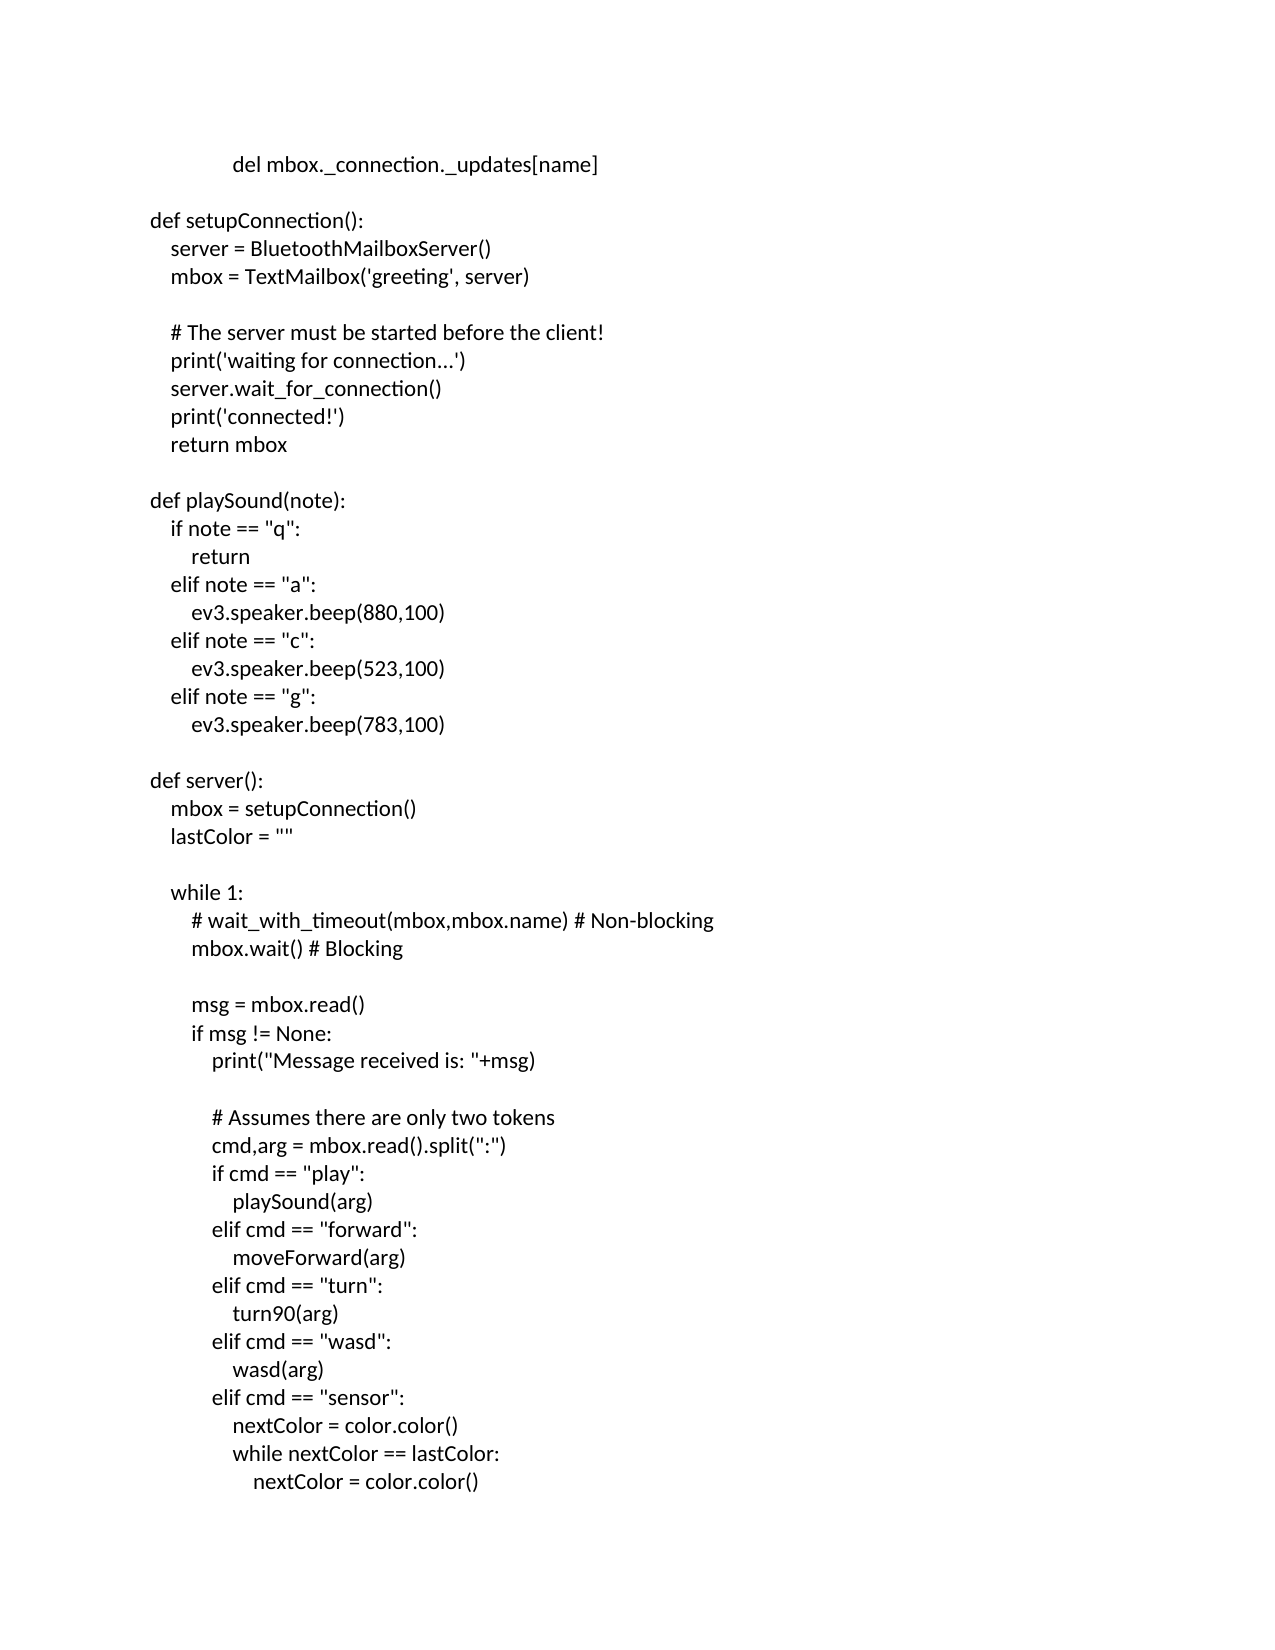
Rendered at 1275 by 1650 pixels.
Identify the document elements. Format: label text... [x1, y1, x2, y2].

text mbox = TextMailbox('greeting', server) [150, 262, 1125, 290]
text msg = mbox.read() [150, 991, 1125, 1019]
text if msg != None: [150, 1019, 1125, 1047]
text elif note == "g": [150, 682, 1125, 710]
text elif cmd == "sensor": [150, 1383, 1125, 1411]
text playSound(arg) [150, 1187, 1125, 1215]
text while 1: [150, 878, 1125, 907]
text print('waiting for connection...') [150, 346, 1125, 374]
text return [150, 542, 1125, 570]
text if cmd == "play": [150, 1159, 1125, 1187]
text server = BluetoothMailboxServer() [150, 234, 1125, 262]
text def playSound(note): [150, 486, 1125, 514]
text elif note == "c": [150, 626, 1125, 654]
text elif cmd == "turn": [150, 1271, 1125, 1299]
text ev3.speaker.beep(880,100) [150, 598, 1125, 626]
text # The server must be started before the client! [150, 318, 1125, 346]
text if note == "q": [150, 514, 1125, 542]
text lastColor = "" [150, 822, 1125, 851]
text # Assumes there are only two tokens [150, 1103, 1125, 1131]
text print("Message received is: "+msg) [150, 1047, 1125, 1075]
text moveForward(arg) [150, 1243, 1125, 1271]
text nextColor = color.color() [150, 1411, 1125, 1439]
text def setupConnection(): [150, 206, 1125, 234]
text elif cmd == "wasd": [150, 1327, 1125, 1355]
text ev3.speaker.beep(523,100) [150, 654, 1125, 682]
text return mbox [150, 430, 1125, 458]
text # wait_with_timeout(mbox,mbox.name) # Non-blocking [150, 907, 1125, 934]
text wasd(arg) [150, 1355, 1125, 1383]
text turn90(arg) [150, 1299, 1125, 1327]
text while nextColor == lastColor: [150, 1439, 1125, 1467]
text mbox.wait() # Blocking [150, 934, 1125, 963]
text server.wait_for_connection() [150, 374, 1125, 402]
text def server(): [150, 766, 1125, 794]
text mbox = setupConnection() [150, 794, 1125, 822]
text print('connected!') [150, 402, 1125, 430]
text cmd,arg = mbox.read().split(":") [150, 1131, 1125, 1159]
text ev3.speaker.beep(783,100) [150, 710, 1125, 738]
text del mbox._connection._updates[name] [150, 150, 1125, 178]
text elif note == "a": [150, 570, 1125, 598]
text nextColor = color.color() [150, 1467, 1125, 1495]
text elif cmd == "forward": [150, 1215, 1125, 1243]
